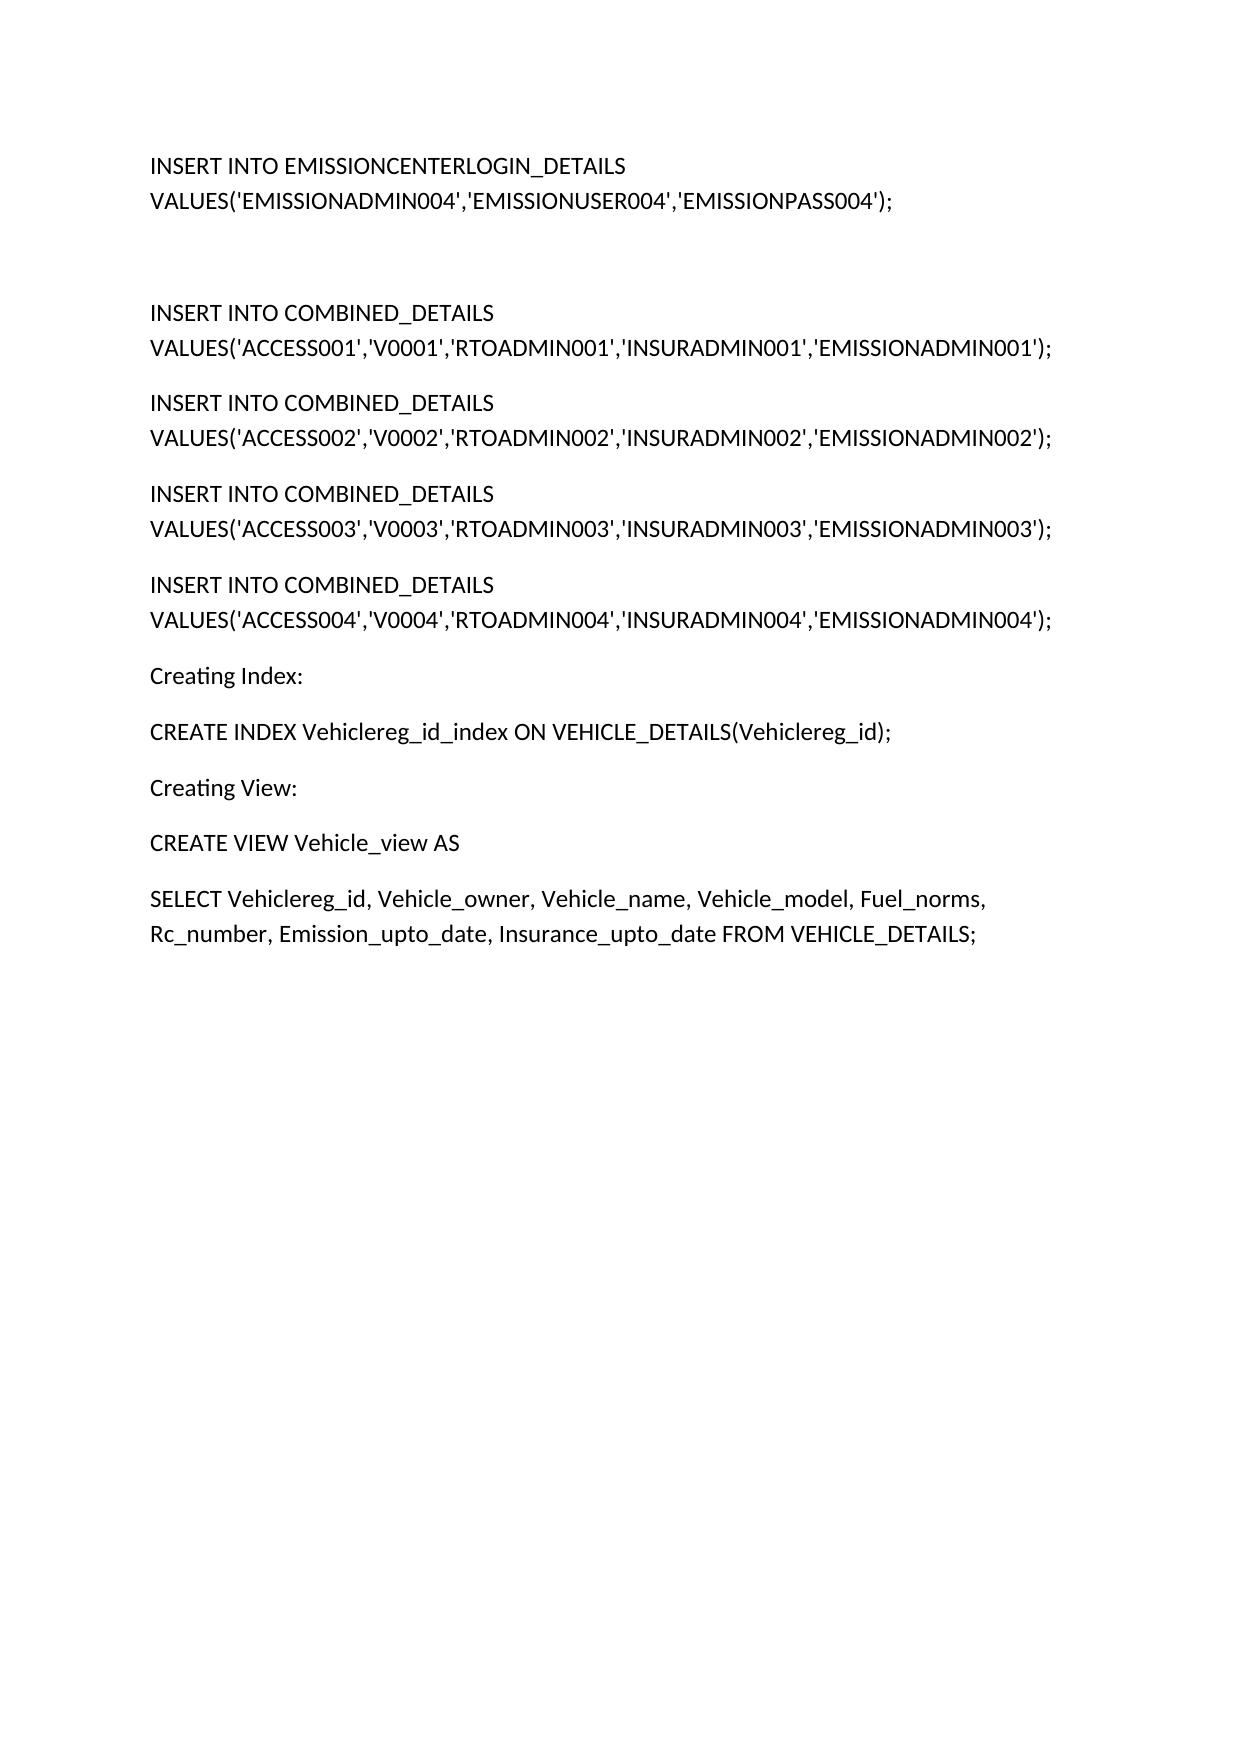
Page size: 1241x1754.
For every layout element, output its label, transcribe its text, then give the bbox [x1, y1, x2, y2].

text CREATE VIEW Vehicle_view AS [150, 827, 1090, 858]
text Creating Index: [150, 660, 1090, 691]
text Creating View: [150, 772, 1090, 802]
text CREATE INDEX Vehiclereg_id_index ON VEHICLE_DETAILS(Vehiclereg_id); [150, 716, 1090, 746]
text INSERT INTO COMBINED_DETAILS VALUES('ACCESS004','V0004','RTOADMIN004','INSURADMIN004','EMISSIONADMIN004'); [150, 569, 1090, 635]
text SELECT Vehiclereg_id, Vehicle_owner, Vehicle_name, Vehicle_model, Fuel_norms, Rc_number, Emission_upto_date, Insurance_upto_date FROM VEHICLE_DETAILS; [150, 883, 1090, 949]
text INSERT INTO COMBINED_DETAILS VALUES('ACCESS003','V0003','RTOADMIN003','INSURADMIN003','EMISSIONADMIN003'); [150, 478, 1090, 544]
text INSERT INTO COMBINED_DETAILS VALUES('ACCESS002','V0002','RTOADMIN002','INSURADMIN002','EMISSIONADMIN002'); [150, 387, 1090, 453]
text INSERT INTO EMISSIONCENTERLOGIN_DETAILS VALUES('EMISSIONADMIN004','EMISSIONUSER004','EMISSIONPASS004'); [150, 150, 1090, 216]
text INSERT INTO COMBINED_DETAILS VALUES('ACCESS001','V0001','RTOADMIN001','INSURADMIN001','EMISSIONADMIN001'); [150, 297, 1090, 362]
